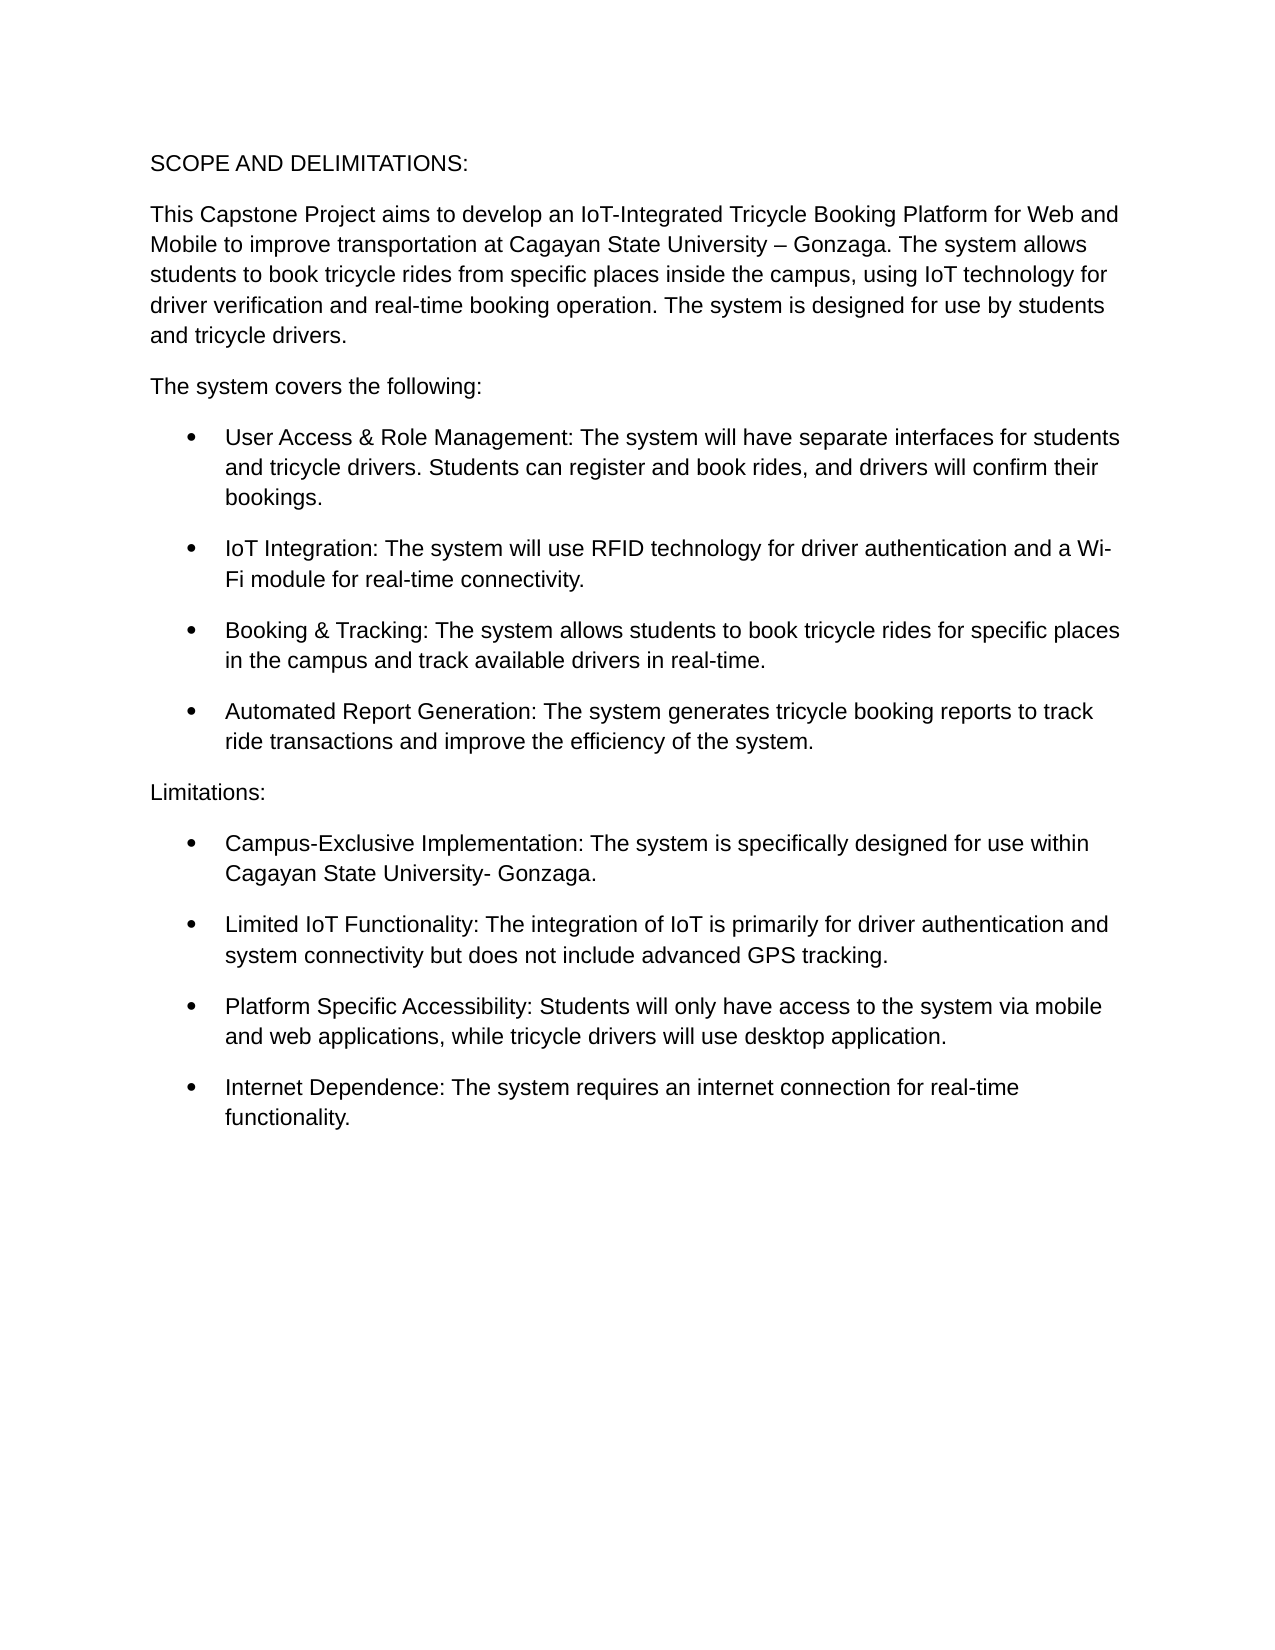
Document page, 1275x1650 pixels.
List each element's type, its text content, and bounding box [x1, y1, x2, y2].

list User Access & Role Management: The system will have separate interfaces for students and tricycle drivers. Students can register and book rides, and drivers will confirm their bookings. [187, 424, 1125, 511]
list Automated Report Generation: The system generates tricycle booking reports to track ride transactions and improve the efficiency of the system. [187, 698, 1125, 754]
list IoT Integration: The system will use RFID technology for driver authentication and a Wi-Fi module for real-time connectivity. [187, 535, 1125, 592]
list Campus-Exclusive Implementation: The system is specifically designed for use within Cagayan State University- Gonzaga. [187, 830, 1125, 887]
list Internet Dependence: The system requires an internet connection for real-time functionality. [187, 1074, 1125, 1131]
list Platform Specific Accessibility: Students will only have access to the system via mobile and web applications, while tricycle drivers will use desktop application. [187, 993, 1125, 1049]
text This Capstone Project aims to develop an IoT-Integrated Tricycle Booking Platform for Web and Mobile to improve transportation at Cagayan State University – Gonzaga. The system allows students to book tricycle rides from specific places inside the campus, using IoT technology for driver verification and real-time booking operation. The system is designed for use by students and tricycle drivers. [150, 201, 1125, 348]
text The system covers the following: [150, 373, 1125, 399]
list Limited IoT Functionality: The integration of IoT is primarily for driver authentication and system connectivity but does not include advanced GPS tracking. [187, 911, 1125, 968]
list Booking & Tracking: The system allows students to book tricycle rides for specific places in the campus and track available drivers in real-time. [187, 617, 1125, 673]
text Limitations: [150, 779, 1125, 806]
text SCOPE AND DELIMITATIONS: [150, 150, 1125, 176]
